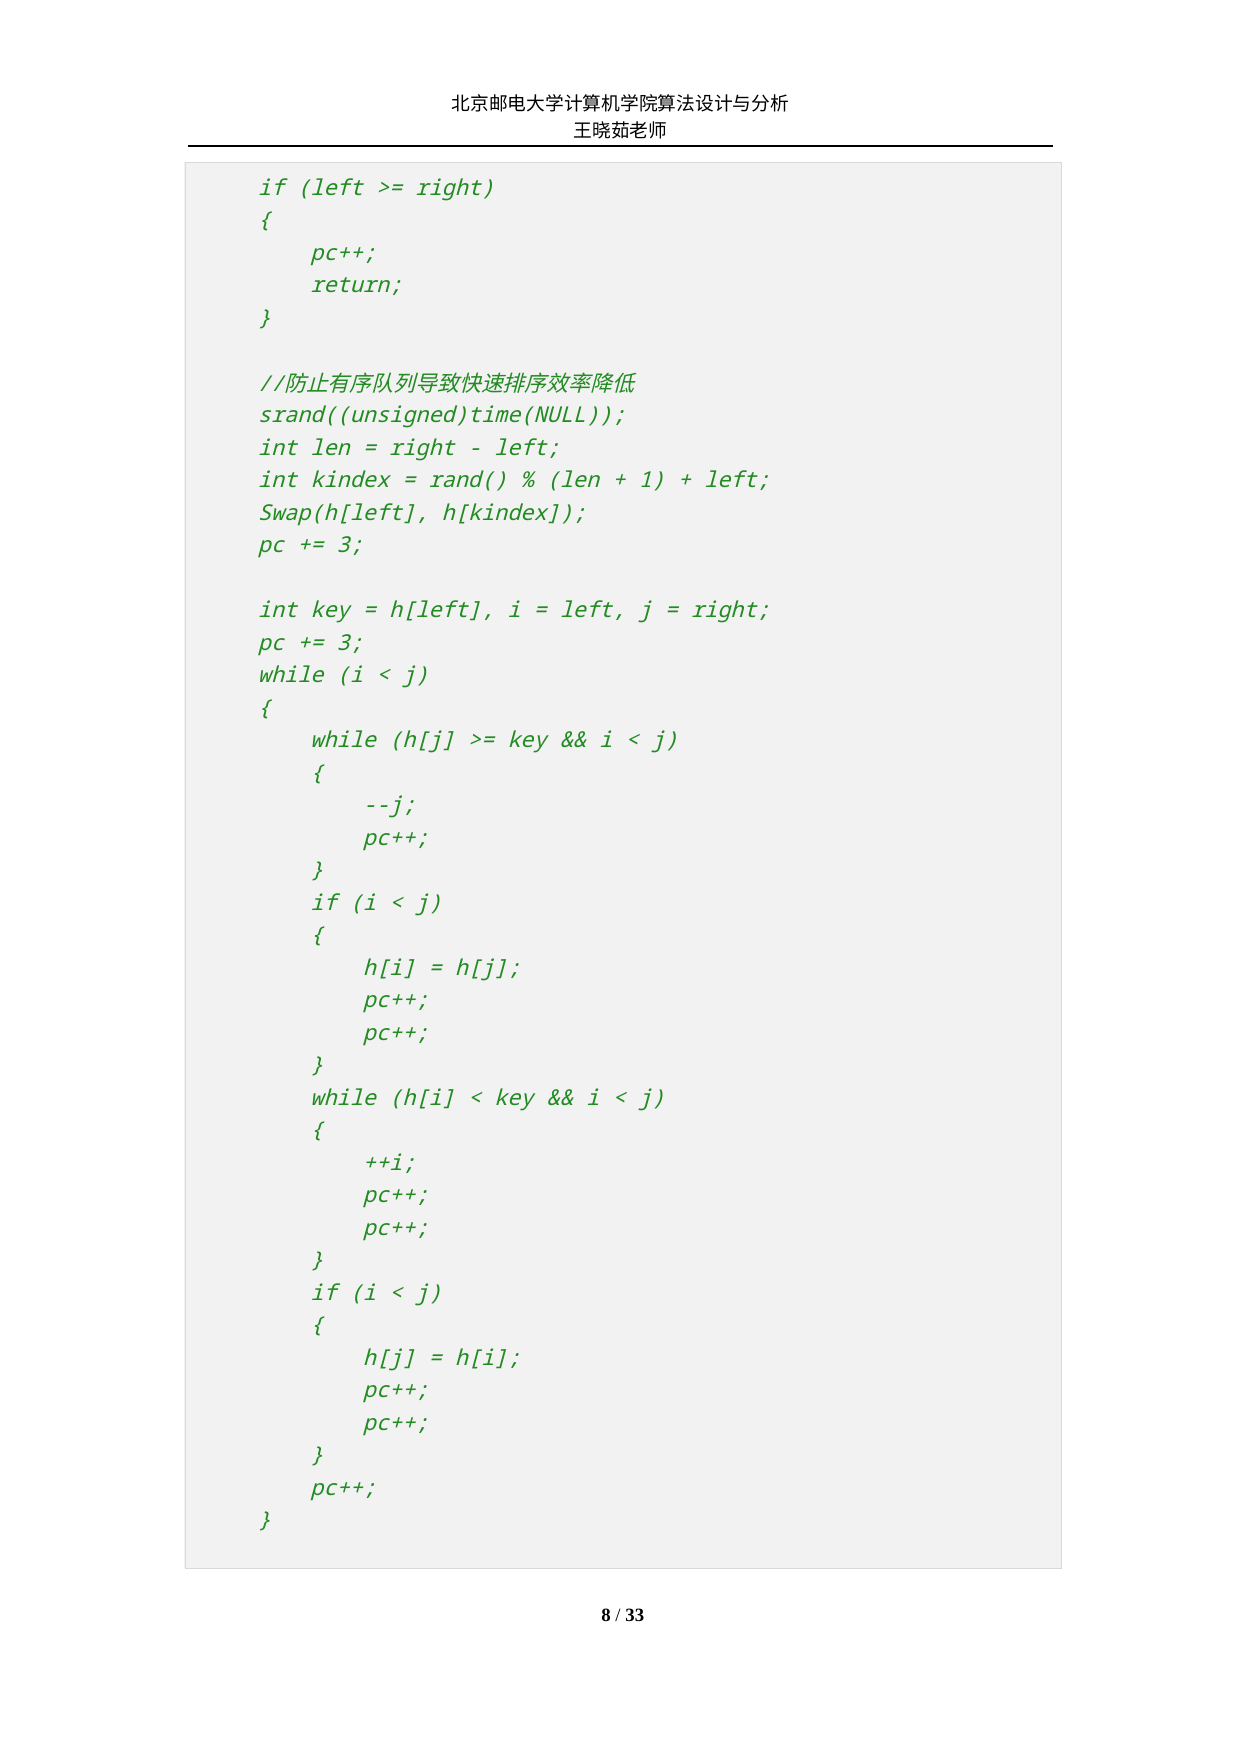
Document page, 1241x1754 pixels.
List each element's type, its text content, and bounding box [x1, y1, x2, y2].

text } [186, 1494, 1061, 1527]
text pc++; [186, 1462, 1061, 1494]
text return; [186, 259, 1061, 292]
text int key = h[left], i = left, j = right; [186, 584, 1061, 617]
text while (h[j] >= key && i < j) [186, 714, 1061, 747]
text ++i; [186, 1137, 1061, 1169]
text srand((unsigned)time(NULL)); [186, 389, 1061, 422]
text h[i] = h[j]; [186, 942, 1061, 974]
text Swap(h[left], h[kindex]); [186, 487, 1061, 519]
text while (i < j) [186, 649, 1061, 682]
text pc++; [186, 1169, 1061, 1202]
text { [186, 1299, 1061, 1332]
text } [186, 1234, 1061, 1267]
text pc++; [186, 1007, 1061, 1039]
text int len = right - left; [186, 422, 1061, 454]
text int kindex = rand() % (len + 1) + left; [186, 454, 1061, 487]
text if (left >= right) [186, 163, 1061, 194]
text } [186, 292, 1061, 324]
text if (i < j) [186, 1267, 1061, 1299]
text pc++; [186, 1364, 1061, 1397]
text pc++; [186, 812, 1061, 844]
text pc++; [186, 227, 1061, 259]
text { [186, 194, 1061, 227]
text if (i < j) [186, 877, 1061, 909]
text { [186, 1104, 1061, 1137]
text --j; [186, 779, 1061, 812]
text pc++; [186, 1202, 1061, 1234]
text pc++; [186, 974, 1061, 1007]
text } [186, 1429, 1061, 1462]
text { [186, 747, 1061, 779]
text pc++; [186, 1397, 1061, 1429]
text } [186, 1039, 1061, 1072]
text { [186, 682, 1061, 714]
text //防止有序队列导致快速排序效率降低 [186, 357, 1061, 389]
text pc += 3; [186, 519, 1061, 552]
text { [186, 909, 1061, 942]
text } [186, 844, 1061, 877]
text pc += 3; [186, 617, 1061, 649]
text h[j] = h[i]; [186, 1332, 1061, 1364]
text while (h[i] < key && i < j) [186, 1072, 1061, 1104]
